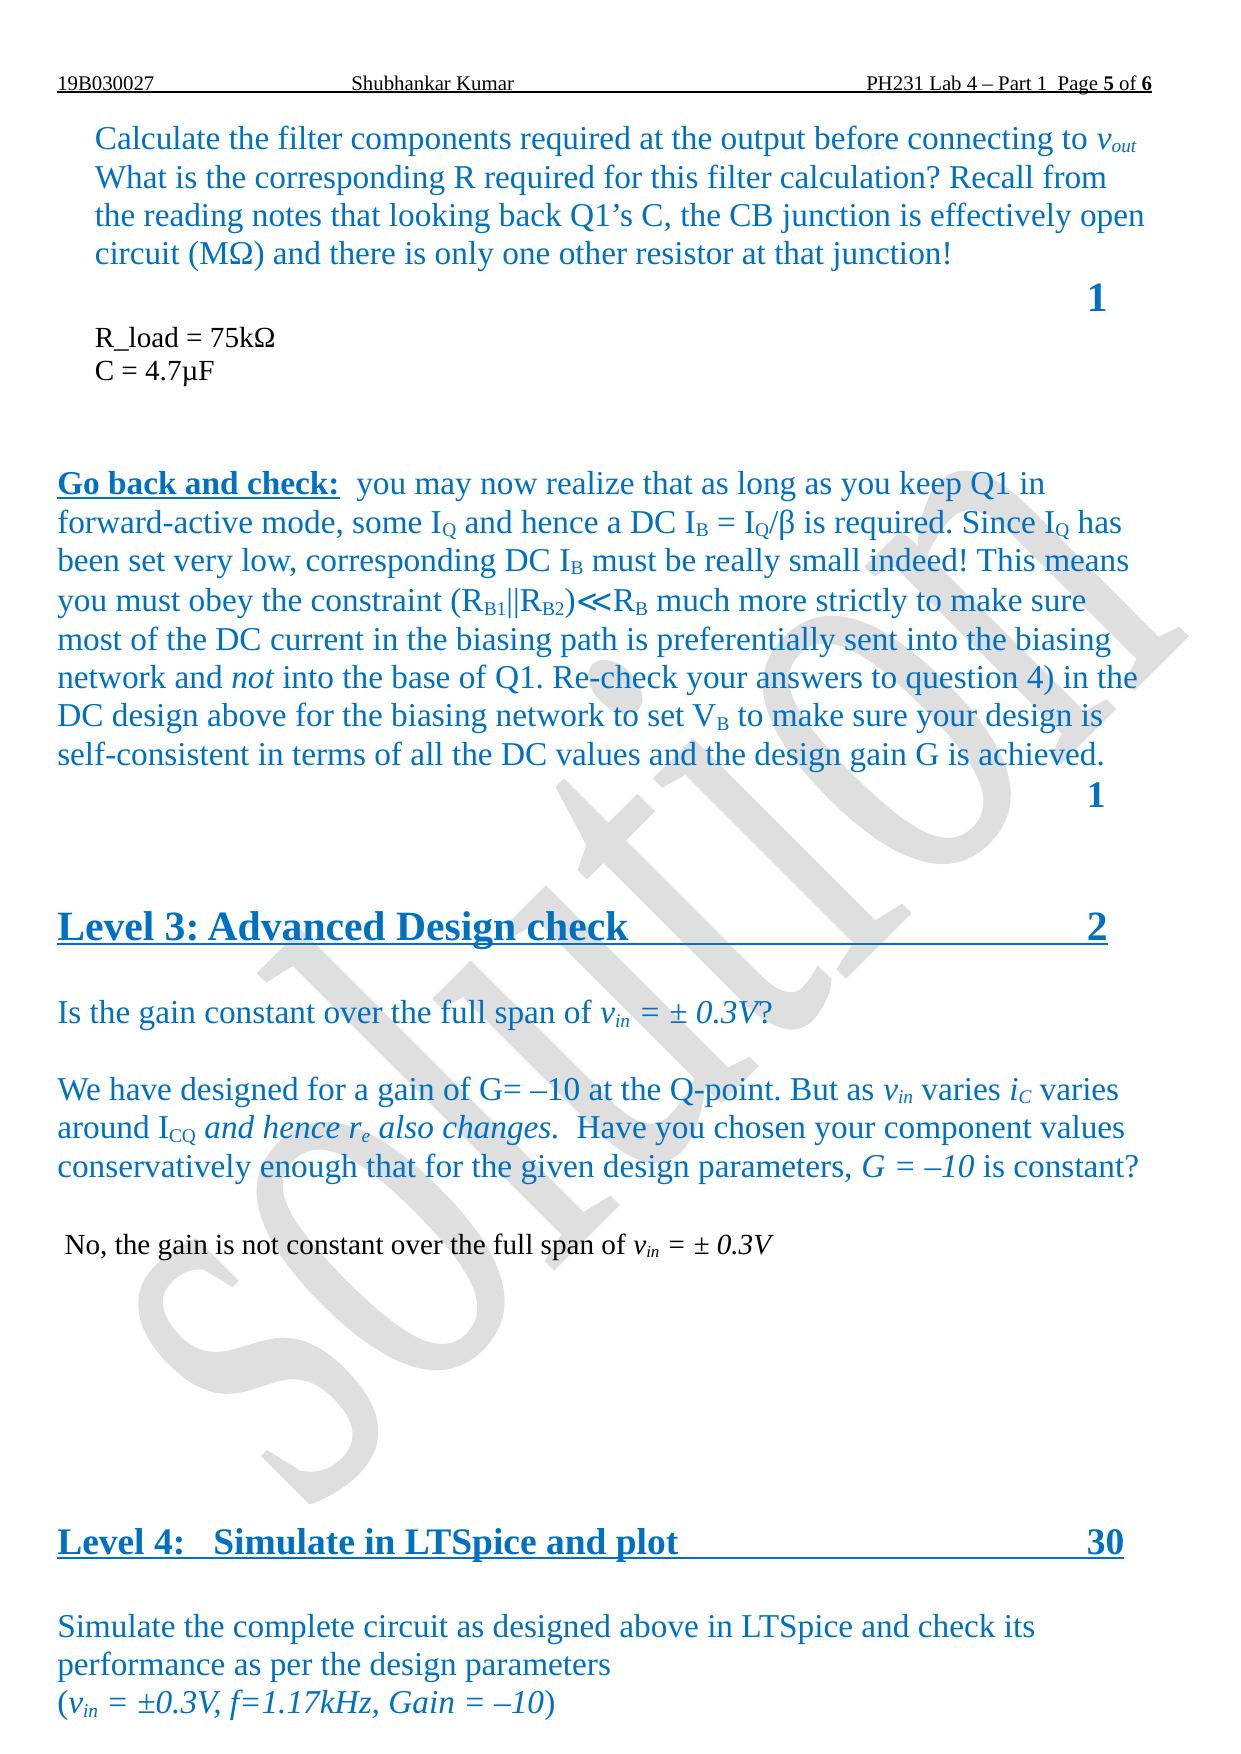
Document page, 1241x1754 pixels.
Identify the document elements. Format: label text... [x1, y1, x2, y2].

text Is the gain constant over the full span of vin = ± 0.3V? [57, 993, 1153, 1031]
text No, the gain is not constant over the full span of vin = ± 0.3V [57, 1227, 1153, 1261]
list C = 4.7µF [94, 353, 1153, 387]
text Go back and check: you may now realize that as long as you keep Q1 in forward-active mode, some IQ and hence a DC IB = IQ/β is required. Since IQ has been set very low, corresponding DC IB must be really small indeed! This means you must obey the constraint (RB1||RB2)≪RB much more strictly to make sure most of the DC current in the biasing path is preferentially sent into the biasing network and not into the base of Q1. Re-check your answers to question 4) in the DC design above for the biasing network to set VB to make sure your design is self-consistent in terms of all the DC values and the design gain G is achieved. [57, 464, 1153, 772]
text Simulate the complete circuit as designed above in LTSpice and check its performance as per the design parameters [57, 1606, 1153, 1683]
text 1 [57, 772, 1153, 815]
text We have designed for a gain of G= –10 at the Q-point. But as vin varies iC varies around ICQ and hence re also changes. Have you chosen your component values conservatively enough that for the given design parameters, G = –10 is constant? [57, 1069, 1153, 1184]
text Level 3: Advanced Design check 2 [57, 902, 1153, 949]
text (vin = ±0.3V, f=1.17kHz, Gain = –10) [57, 1683, 1153, 1721]
text Level 4: Simulate in LTSpice and plot 30 [57, 1520, 1153, 1563]
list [57, 119, 1153, 353]
